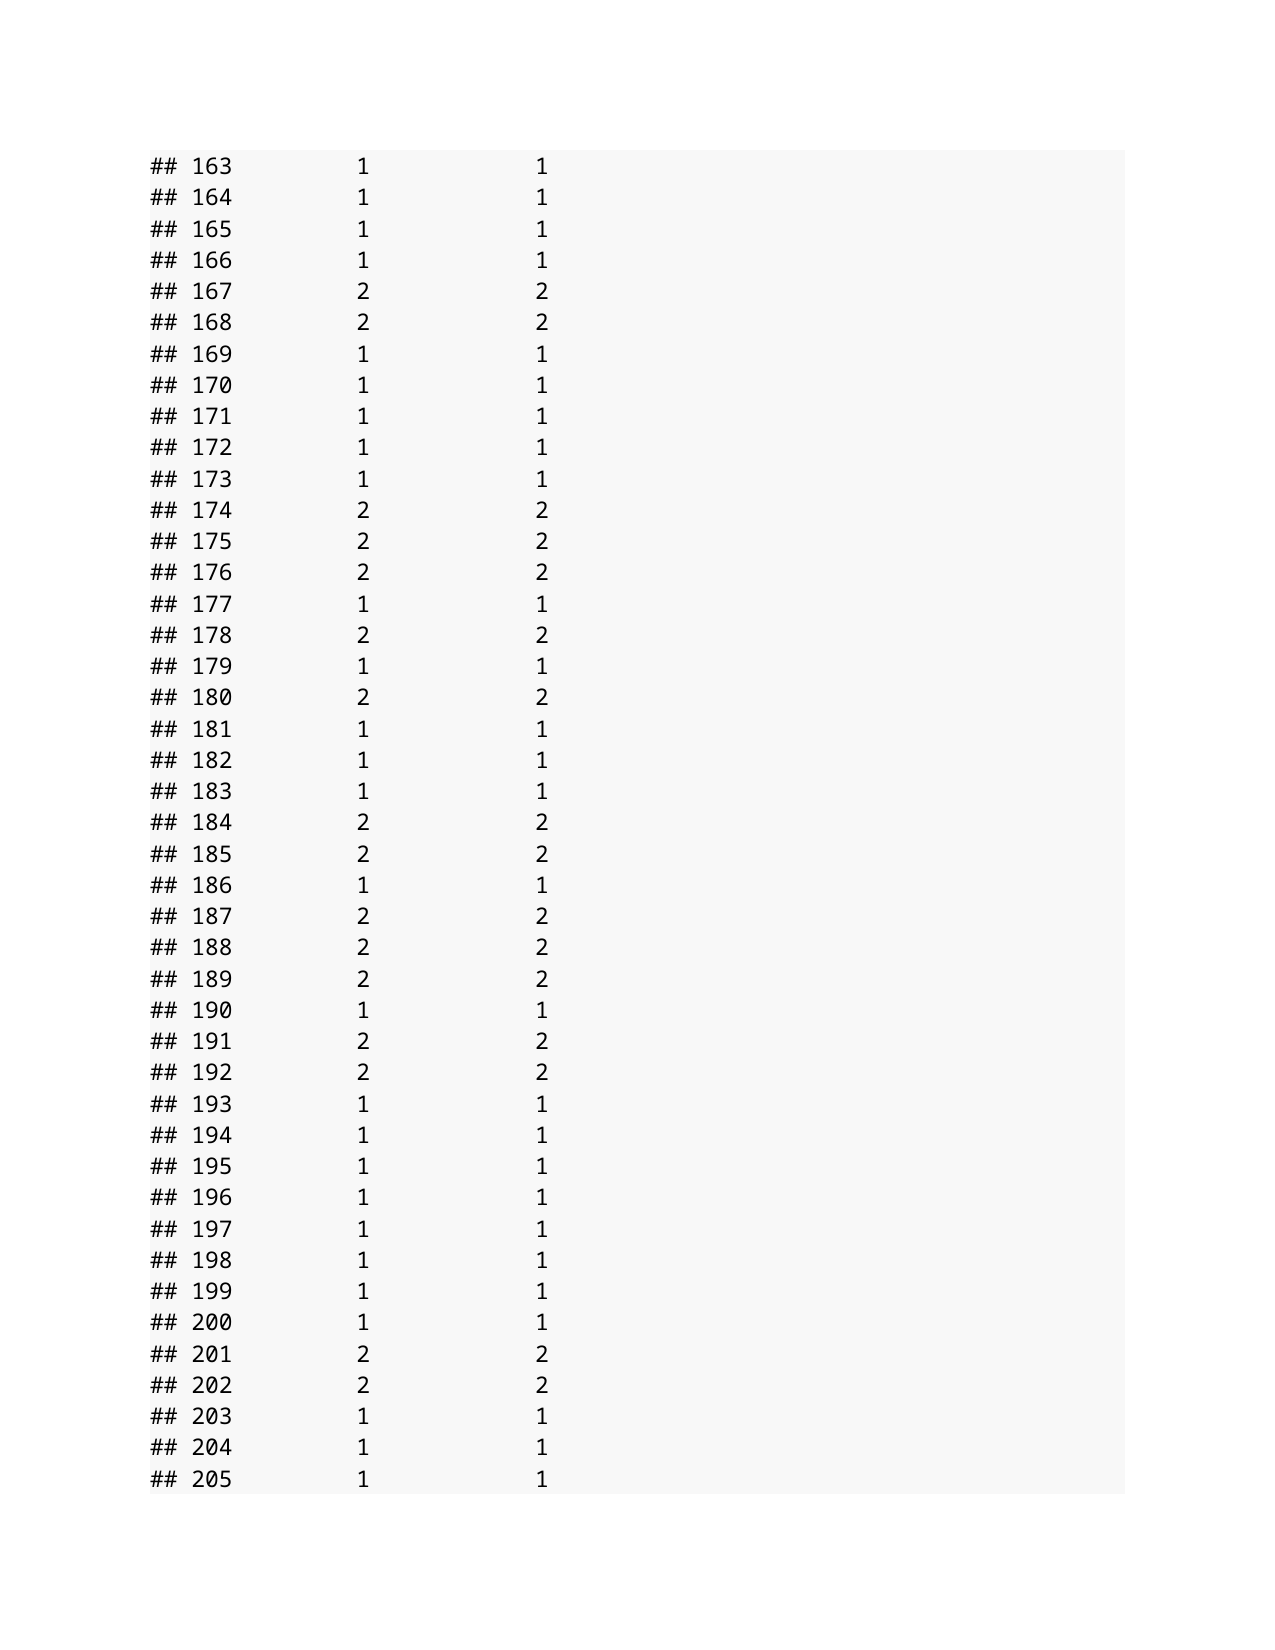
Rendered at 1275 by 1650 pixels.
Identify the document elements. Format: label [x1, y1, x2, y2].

text [150, 150, 1125, 1494]
